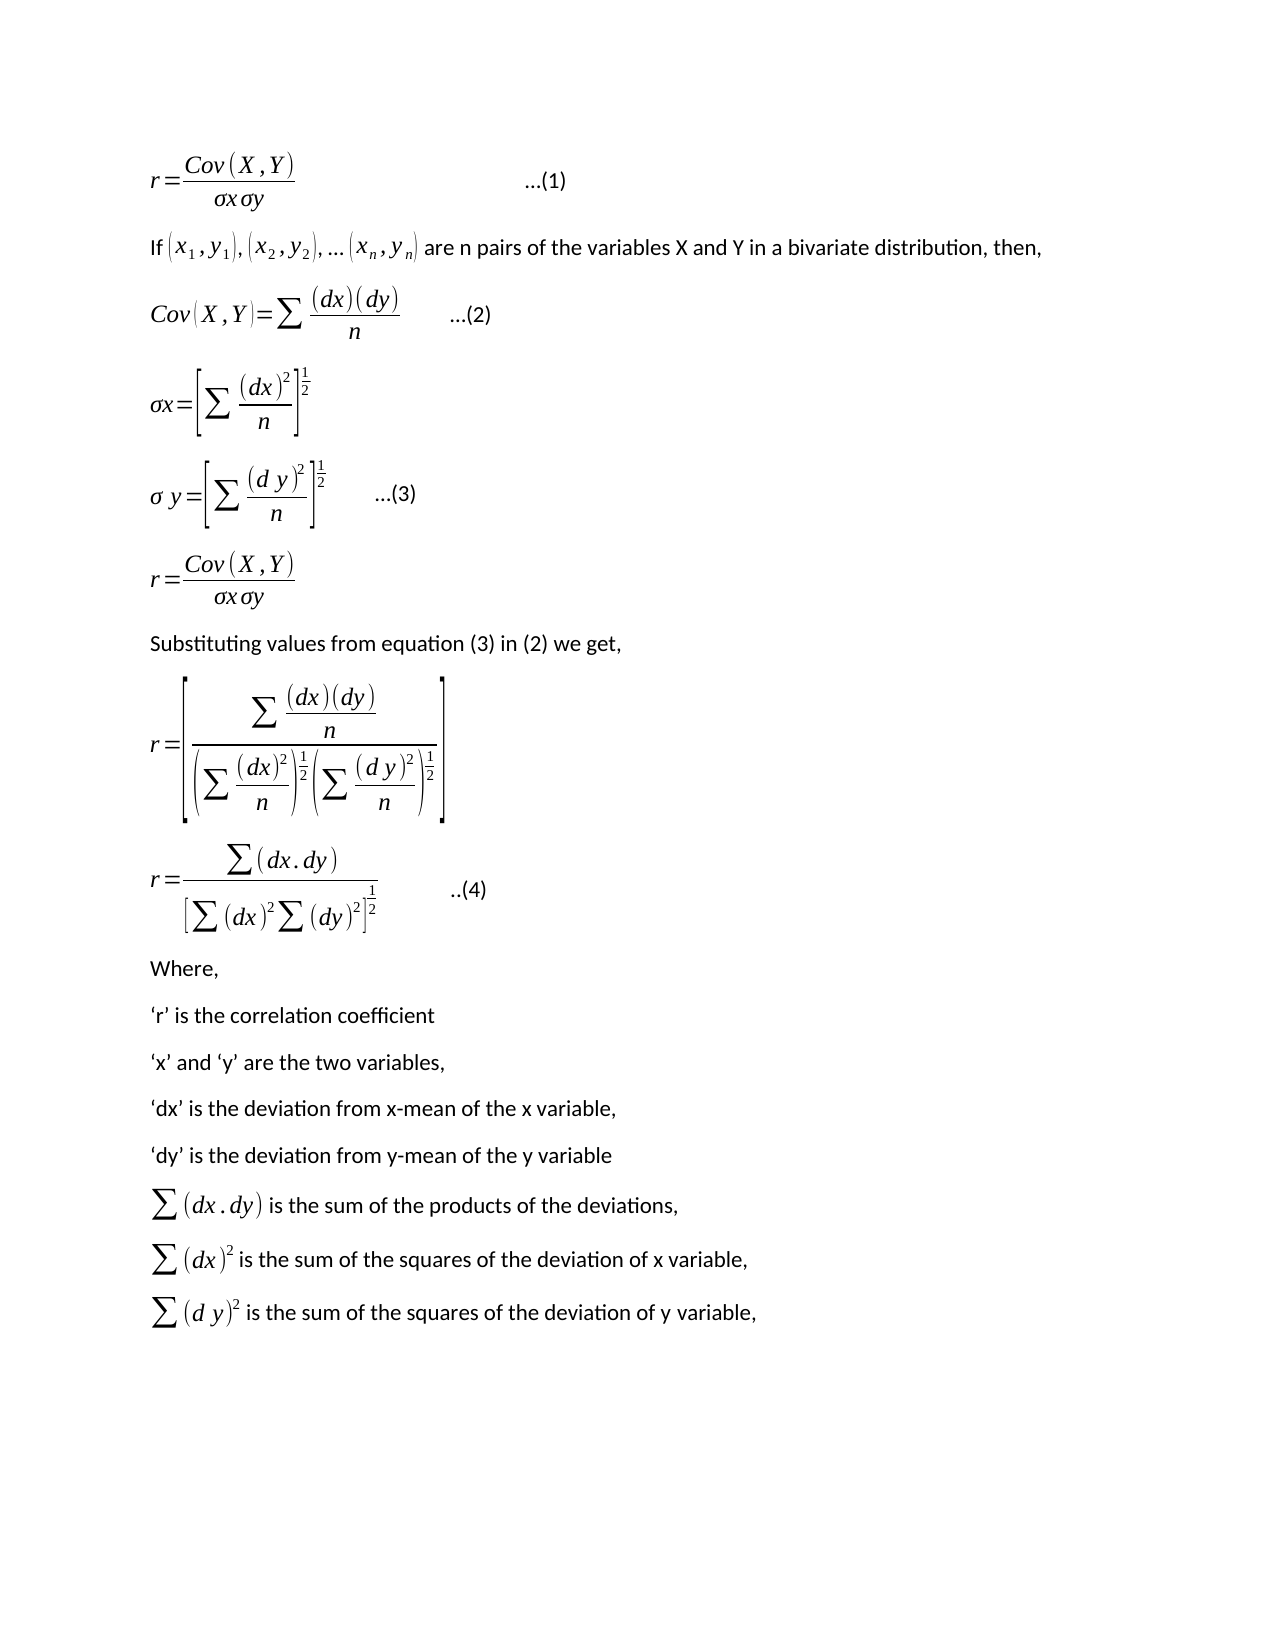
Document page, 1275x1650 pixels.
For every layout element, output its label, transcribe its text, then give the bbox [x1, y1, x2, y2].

text ‘dy’ is the deviation from y-mean of the y variable [150, 1141, 1125, 1169]
text ..(4) [150, 843, 1125, 935]
text …(3) [150, 456, 1125, 530]
text is the sum of the squares of the deviation of x variable, [150, 1241, 1125, 1276]
text …(2) [150, 284, 1125, 345]
text …(1) [150, 150, 1125, 211]
text ‘dx’ is the deviation from x-mean of the x variable, [150, 1094, 1125, 1123]
text If , , … are n pairs of the variables X and Y in a bivariate distribution, then, [150, 230, 1125, 265]
text Substituting values from equation (3) in (2) we get, [150, 629, 1125, 657]
text ‘x’ and ‘y’ are the two variables, [150, 1048, 1125, 1076]
text is the sum of the products of the deviations, [150, 1188, 1125, 1223]
text Where, [150, 954, 1125, 982]
text ‘r’ is the correlation coefficient [150, 1001, 1125, 1029]
text is the sum of the squares of the deviation of y variable, [150, 1295, 1125, 1329]
